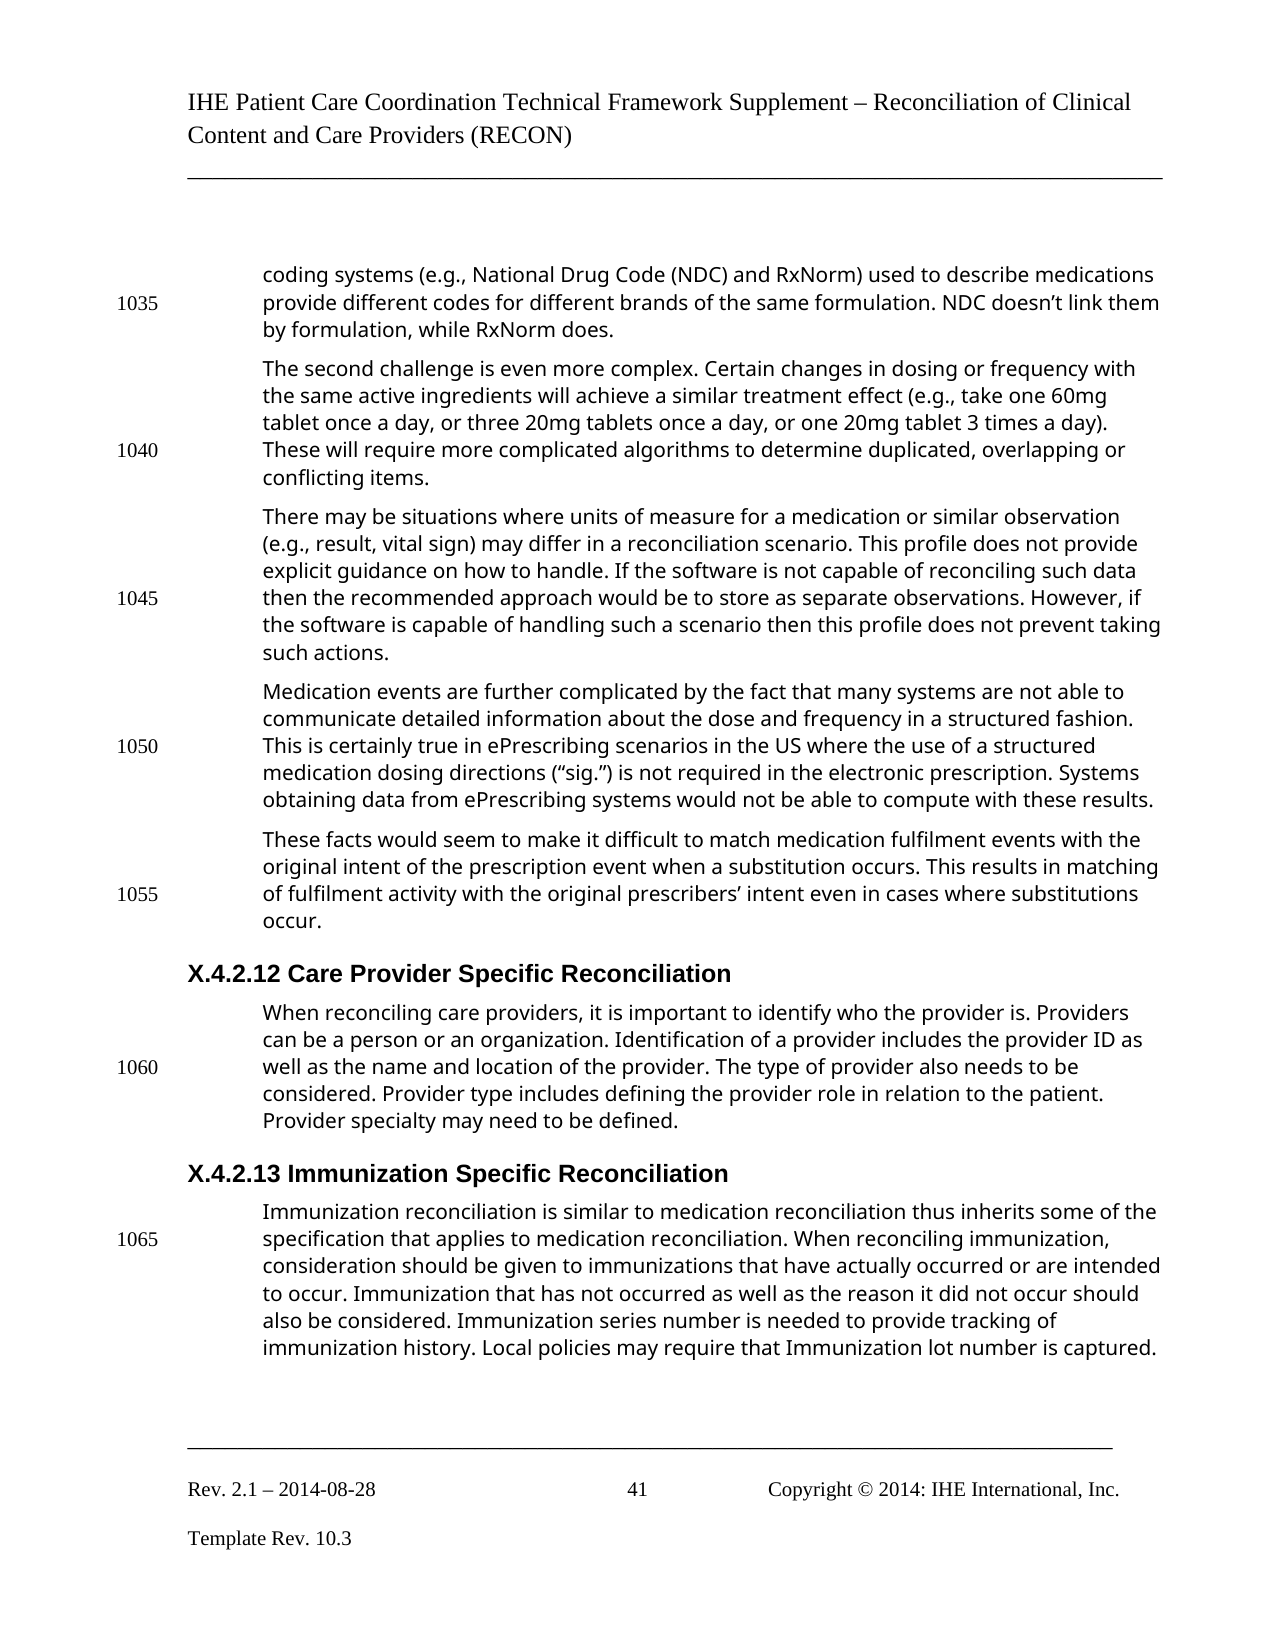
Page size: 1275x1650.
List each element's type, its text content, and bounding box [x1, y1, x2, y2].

text The second challenge is even more complex. Certain changes in dosing or frequency with the same active ingredients will achieve a similar treatment effect (e.g., take one 60mg tablet once a day, or three 20mg tablets once a day, or one 20mg tablet 3 times a day). These will require more complicated algorithms to determine duplicated, overlapping or conflicting items. [262, 355, 1162, 490]
text There may be situations where units of measure for a medication or similar observation (e.g., result, vital sign) may differ in a reconciliation scenario. This profile does not provide explicit guidance on how to handle. If the software is not capable of reconciling such data then the recommended approach would be to store as separate observations. However, if the software is capable of handling such a scenario then this profile does not prevent taking such actions. [262, 503, 1162, 665]
text Medication events are further complicated by the fact that many systems are not able to communicate detailed information about the dose and frequency in a structured fashion. This is certainly true in ePrescribing scenarios in the US where the use of a structured medication dosing directions (“sig.”) is not required in the electronic prescription. Systems obtaining data from ePrescribing systems would not be able to compute with these results. [262, 678, 1162, 813]
subtitle X.4.2.12 Care Provider Specific Reconciliation [187, 959, 1162, 988]
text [262, 1198, 1162, 1361]
text When reconciling care providers, it is important to identify who the provider is. Providers can be a person or an organization. Identification of a provider includes the provider ID as well as the name and location of the provider. The type of provider also needs to be considered. Provider type includes defining the provider role in relation to the patient. Provider specialty may need to be defined. [262, 998, 1162, 1134]
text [262, 261, 1162, 342]
subtitle X.4.2.13 Immunization Specific Reconciliation [187, 1159, 1162, 1188]
text These facts would seem to make it difficult to match medication fulfilment events with the original intent of the prescription event when a substitution occurs. This results in matching of fulfilment activity with the original prescribers’ intent even in cases where substitutions occur. [262, 826, 1162, 934]
